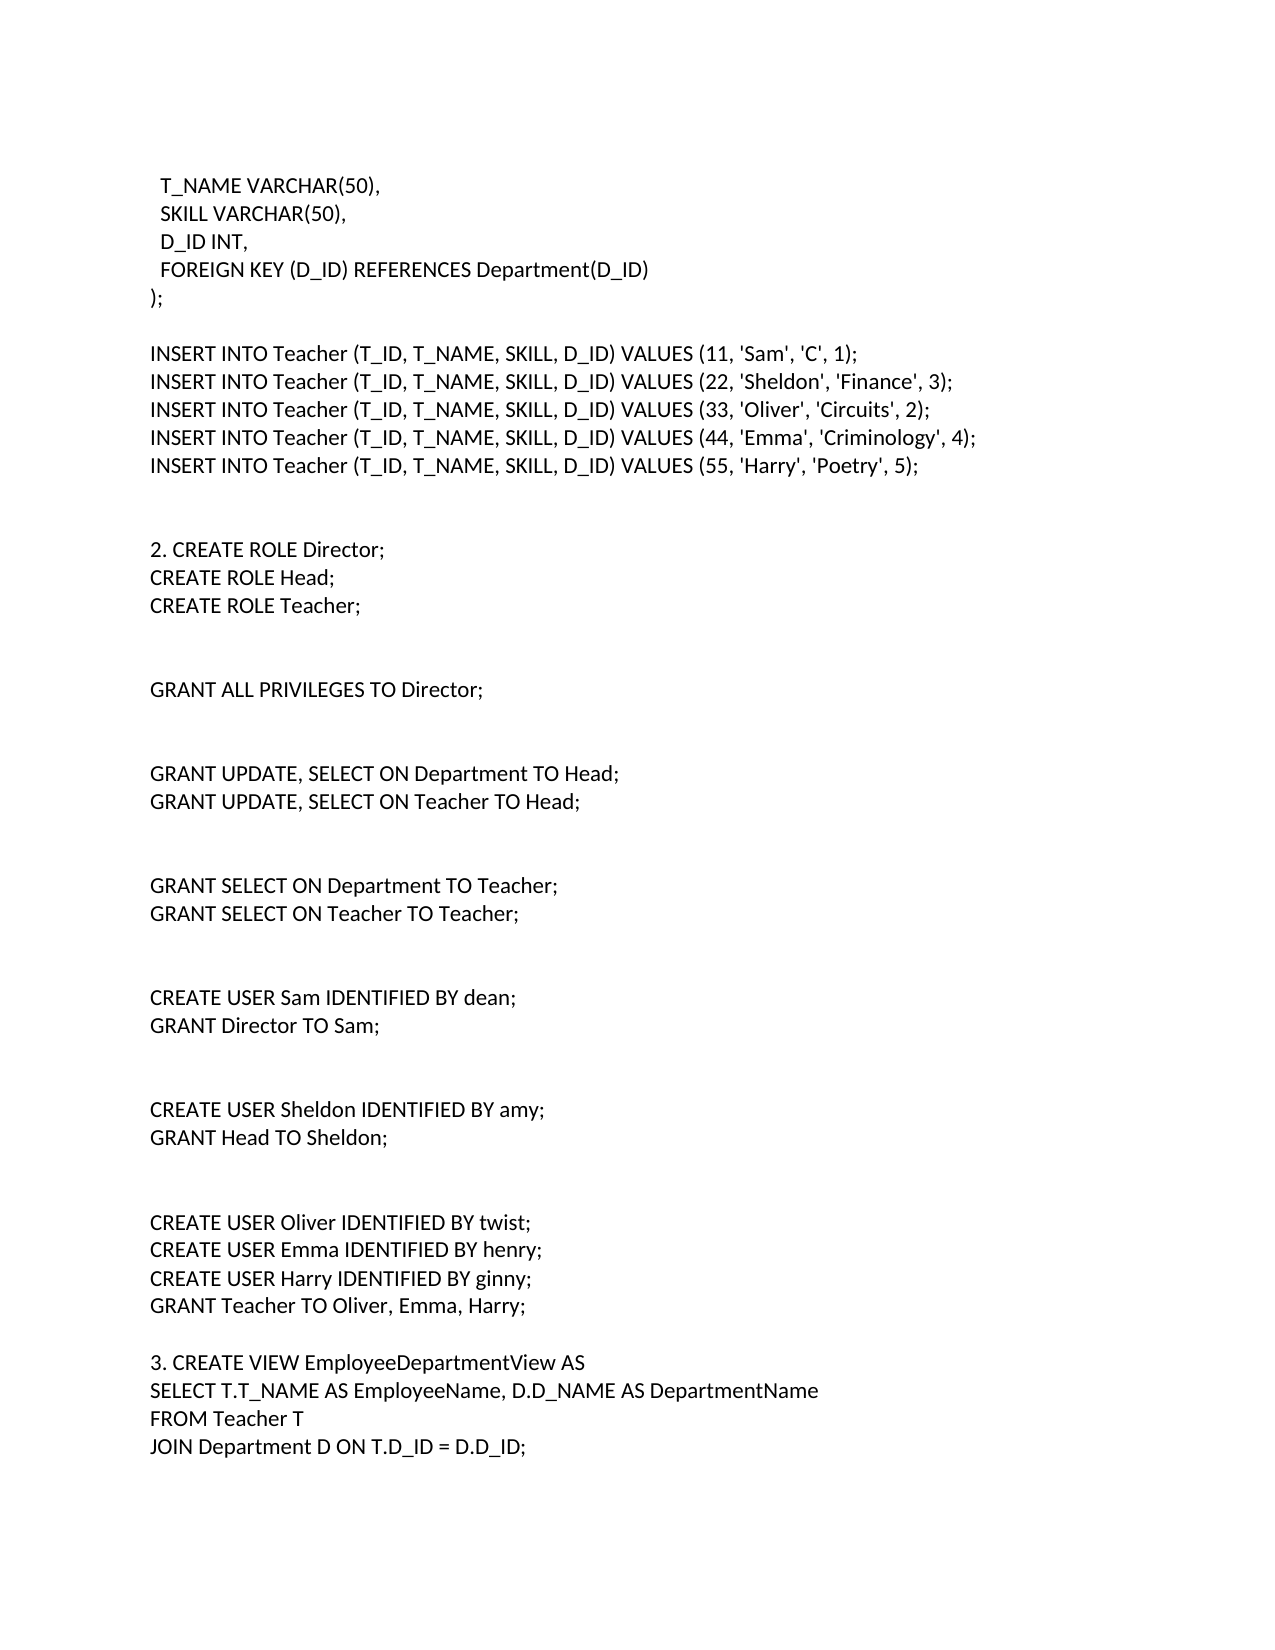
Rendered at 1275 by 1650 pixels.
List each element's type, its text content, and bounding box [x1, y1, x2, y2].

text FOREIGN KEY (D_ID) REFERENCES Department(D_ID) [150, 255, 1125, 283]
text CREATE USER Emma IDENTIFIED BY henry; [150, 1236, 1125, 1264]
text JOIN Department D ON T.D_ID = D.D_ID; [150, 1432, 1125, 1460]
text GRANT UPDATE, SELECT ON Department TO Head; [150, 759, 1125, 787]
text 2. CREATE ROLE Director; [150, 535, 1125, 563]
text INSERT INTO Teacher (T_ID, T_NAME, SKILL, D_ID) VALUES (55, 'Harry', 'Poetry', 5); [150, 451, 1125, 479]
text CREATE USER Sam IDENTIFIED BY dean; [150, 983, 1125, 1011]
text GRANT Teacher TO Oliver, Emma, Harry; [150, 1292, 1125, 1320]
text GRANT Head TO Sheldon; [150, 1123, 1125, 1152]
text GRANT SELECT ON Department TO Teacher; [150, 871, 1125, 899]
text D_ID INT, [150, 227, 1125, 255]
text SKILL VARCHAR(50), [150, 199, 1125, 227]
text FROM Teacher T [150, 1404, 1125, 1432]
text GRANT UPDATE, SELECT ON Teacher TO Head; [150, 787, 1125, 815]
text CREATE USER Sheldon IDENTIFIED BY amy; [150, 1096, 1125, 1123]
text INSERT INTO Teacher (T_ID, T_NAME, SKILL, D_ID) VALUES (44, 'Emma', 'Criminology', 4); [150, 423, 1125, 451]
text ); [150, 283, 1125, 311]
text CREATE USER Harry IDENTIFIED BY ginny; [150, 1264, 1125, 1292]
text 3. CREATE VIEW EmployeeDepartmentView AS [150, 1348, 1125, 1376]
text INSERT INTO Teacher (T_ID, T_NAME, SKILL, D_ID) VALUES (22, 'Sheldon', 'Finance', 3); [150, 367, 1125, 395]
text SELECT T.T_NAME AS EmployeeName, D.D_NAME AS DepartmentName [150, 1376, 1125, 1404]
text T_NAME VARCHAR(50), [150, 171, 1125, 199]
text GRANT SELECT ON Teacher TO Teacher; [150, 899, 1125, 927]
text CREATE ROLE Head; [150, 563, 1125, 591]
text CREATE ROLE Teacher; [150, 591, 1125, 619]
text INSERT INTO Teacher (T_ID, T_NAME, SKILL, D_ID) VALUES (11, 'Sam', 'C', 1); [150, 339, 1125, 367]
text INSERT INTO Teacher (T_ID, T_NAME, SKILL, D_ID) VALUES (33, 'Oliver', 'Circuits', 2); [150, 395, 1125, 423]
text GRANT Director TO Sam; [150, 1011, 1125, 1039]
text CREATE USER Oliver IDENTIFIED BY twist; [150, 1208, 1125, 1236]
text GRANT ALL PRIVILEGES TO Director; [150, 675, 1125, 703]
